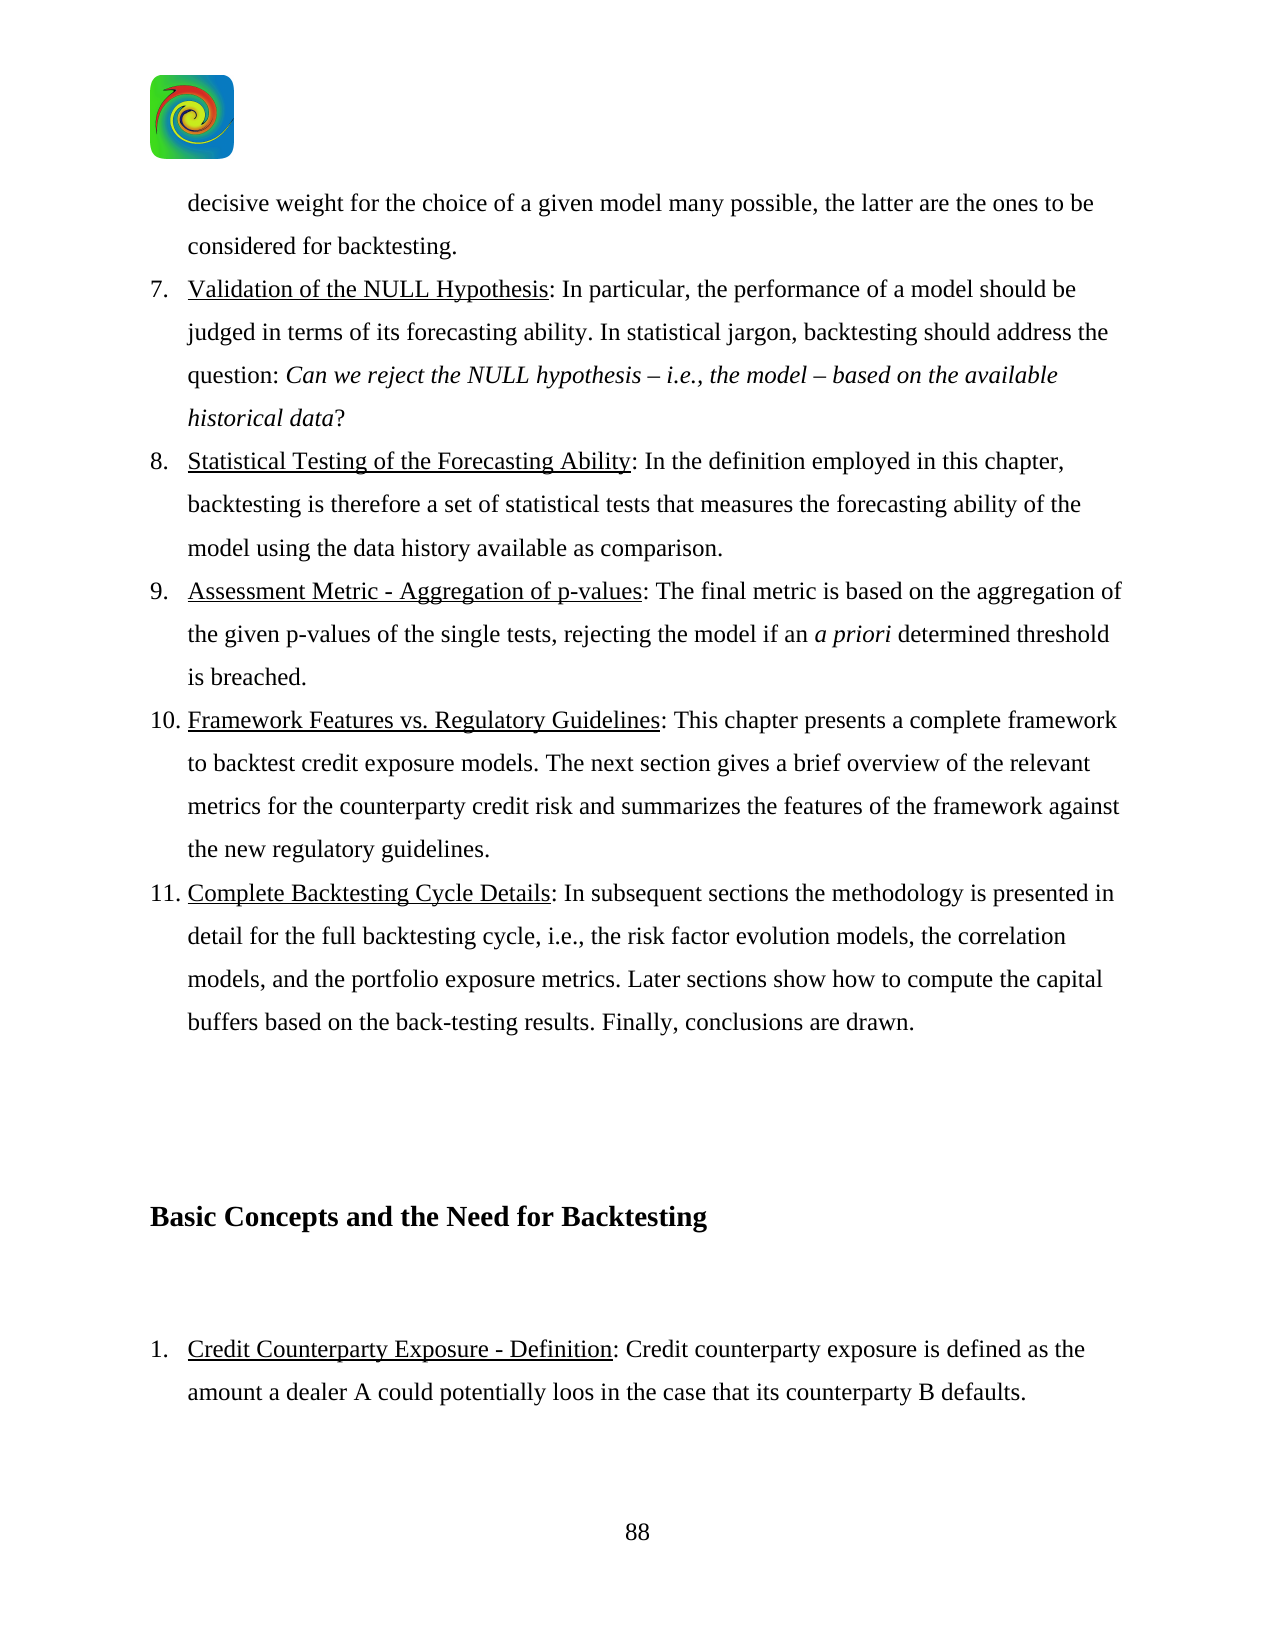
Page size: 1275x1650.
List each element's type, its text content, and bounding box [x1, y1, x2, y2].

list Assessment Metric - Aggregation of p-values: The final metric is based on the aggregation of the given p-values of the single tests, rejecting the model if an a priori determined threshold is breached. [150, 576, 1125, 691]
text Basic Concepts and the Need for Backtesting [150, 1199, 1125, 1232]
picture [150, 75, 223, 159]
list Complete Backtesting Cycle Details: In subsequent sections the methodology is presented in detail for the full backtesting cycle, i.e., the risk factor evolution models, the correlation models, and the portfolio exposure metrics. Later sections show how to compute the capital buffers based on the back-testing results. Finally, conclusions are drawn. [150, 878, 1125, 1036]
picture [188, 75, 234, 159]
list Framework Features vs. Regulatory Guidelines: This chapter presents a complete framework to backtest credit exposure models. The next section gives a brief overview of the relevant metrics for the counterparty credit risk and summarizes the features of the framework against the new regulatory guidelines. [150, 705, 1125, 863]
list Validation of the NULL Hypothesis: In particular, the performance of a model should be judged in terms of its forecasting ability. In statistical jargon, backtesting should address the question: Can we reject the NULL hypothesis – i.e., the model – based on the available historical data? [150, 274, 1125, 432]
list Statistical Testing of the Forecasting Ability: In the definition employed in this chapter, backtesting is therefore a set of statistical tests that measures the forecasting ability of the model using the data history available as comparison. [150, 446, 1125, 561]
list Credit Counterparty Exposure - Definition: Credit counterparty exposure is defined as the amount a dealer A could potentially loos in the case that its counterparty B defaults. [150, 1334, 1125, 1406]
